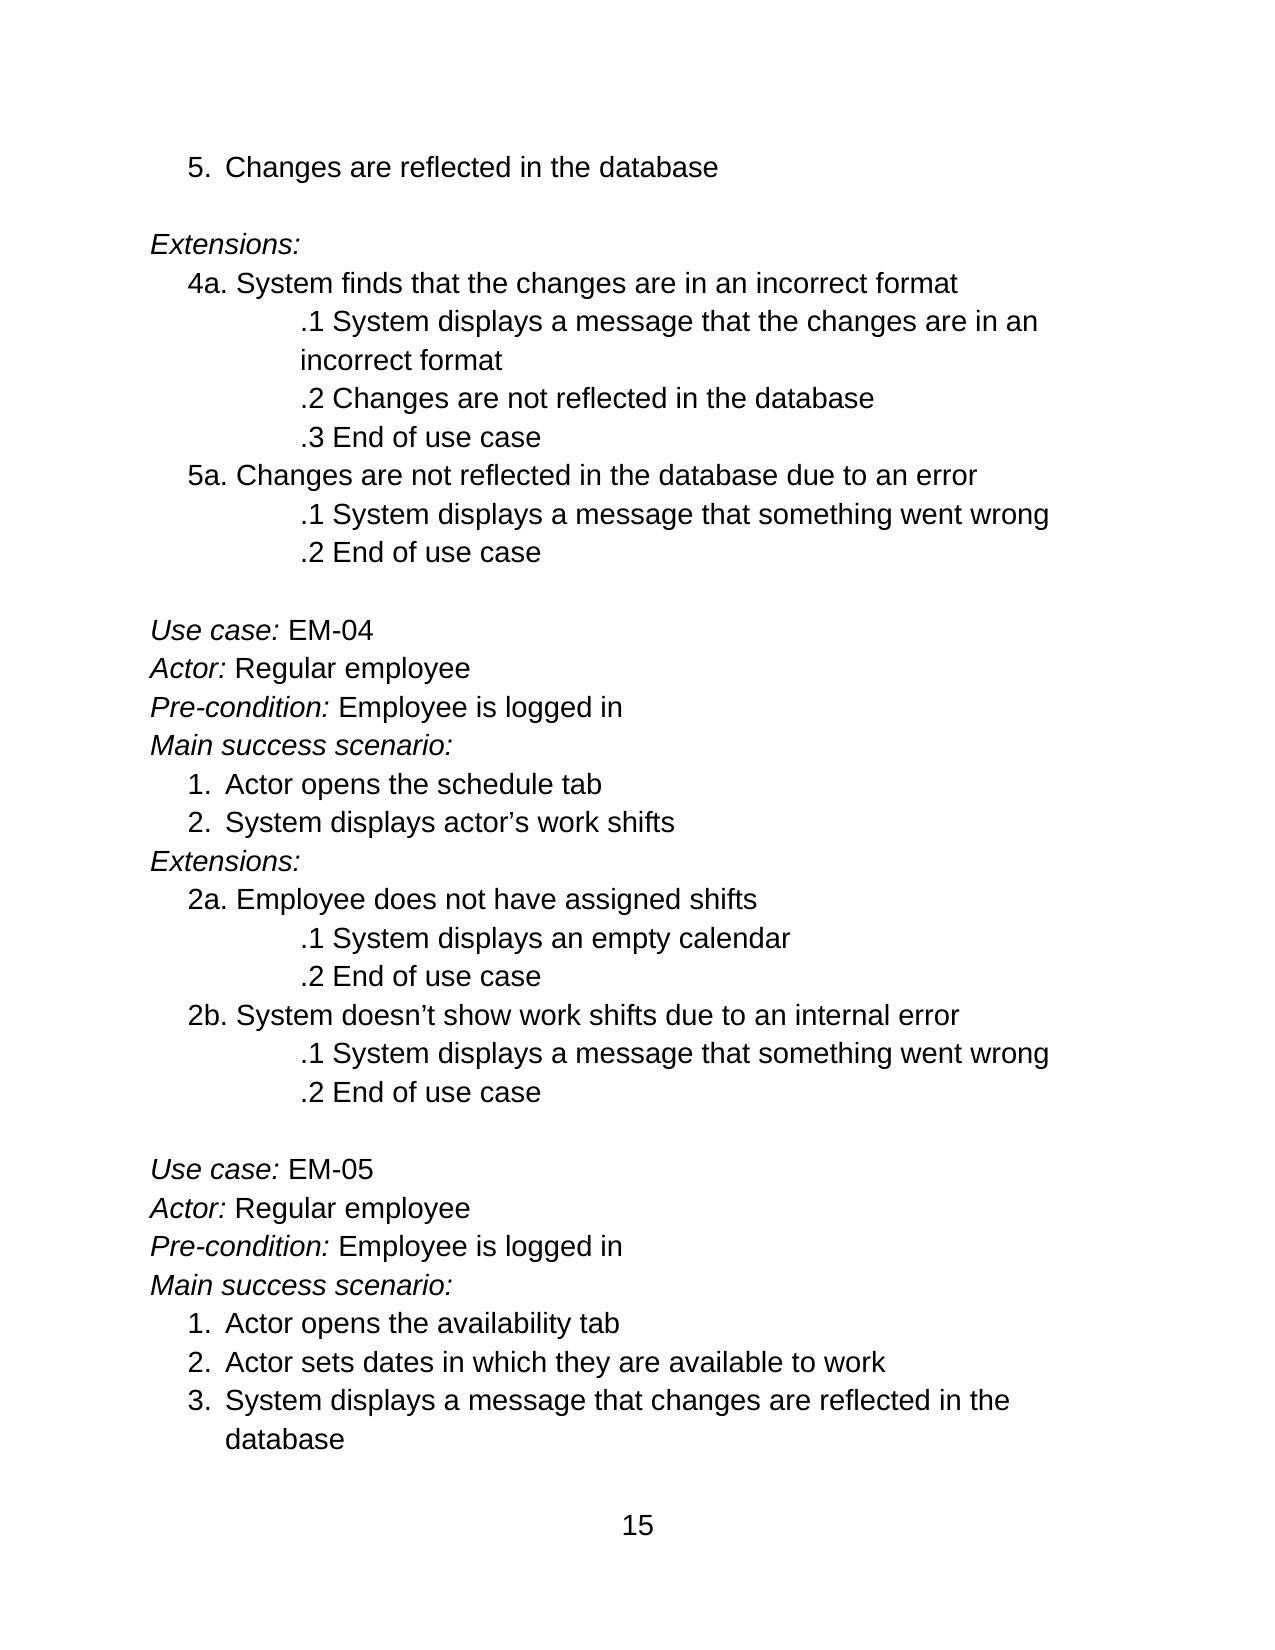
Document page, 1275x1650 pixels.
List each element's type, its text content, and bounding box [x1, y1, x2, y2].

list System displays a message that changes are reflected in the database [187, 1383, 1125, 1455]
list Changes are reflected in the database [187, 150, 1125, 183]
text .2 End of use case [300, 959, 1125, 993]
text Extensions: [150, 844, 1125, 877]
text .1 System displays a message that something went wrong [300, 1036, 1125, 1070]
text Extensions: [150, 227, 1125, 261]
text .2 End of use case [300, 1075, 1125, 1108]
text Main success scenario: [150, 728, 1125, 762]
text 4a. System finds that the changes are in an incorrect format [187, 266, 1125, 299]
text 2a. Employee does not have assigned shifts [187, 882, 1125, 916]
text .2 End of use case [300, 535, 1125, 569]
text 2b. System doesn’t show work shifts due to an internal error [187, 998, 1125, 1031]
text .2 Changes are not reflected in the database [300, 381, 1125, 415]
text .1 System displays a message that the changes are in an incorrect format [300, 304, 1125, 376]
text Use case: EM-04 [150, 612, 1125, 646]
list System displays actor’s work shifts [187, 805, 1125, 839]
text .1 System displays an empty calendar [300, 921, 1125, 954]
list Actor opens the schedule tab [187, 767, 1125, 800]
list Actor sets dates in which they are available to work [187, 1345, 1125, 1378]
text Actor: Regular employee [150, 651, 1125, 684]
text Actor: Regular employee [150, 1191, 1125, 1224]
text Main success scenario: [150, 1268, 1125, 1301]
text Use case: EM-05 [150, 1152, 1125, 1186]
text .1 System displays a message that something went wrong [300, 497, 1125, 530]
list Actor opens the availability tab [187, 1306, 1125, 1340]
text Pre-condition: Employee is logged in [150, 689, 1125, 723]
text 5a. Changes are not reflected in the database due to an error [187, 458, 1125, 492]
text .3 End of use case [300, 420, 1125, 453]
text Pre-condition: Employee is logged in [150, 1229, 1125, 1263]
